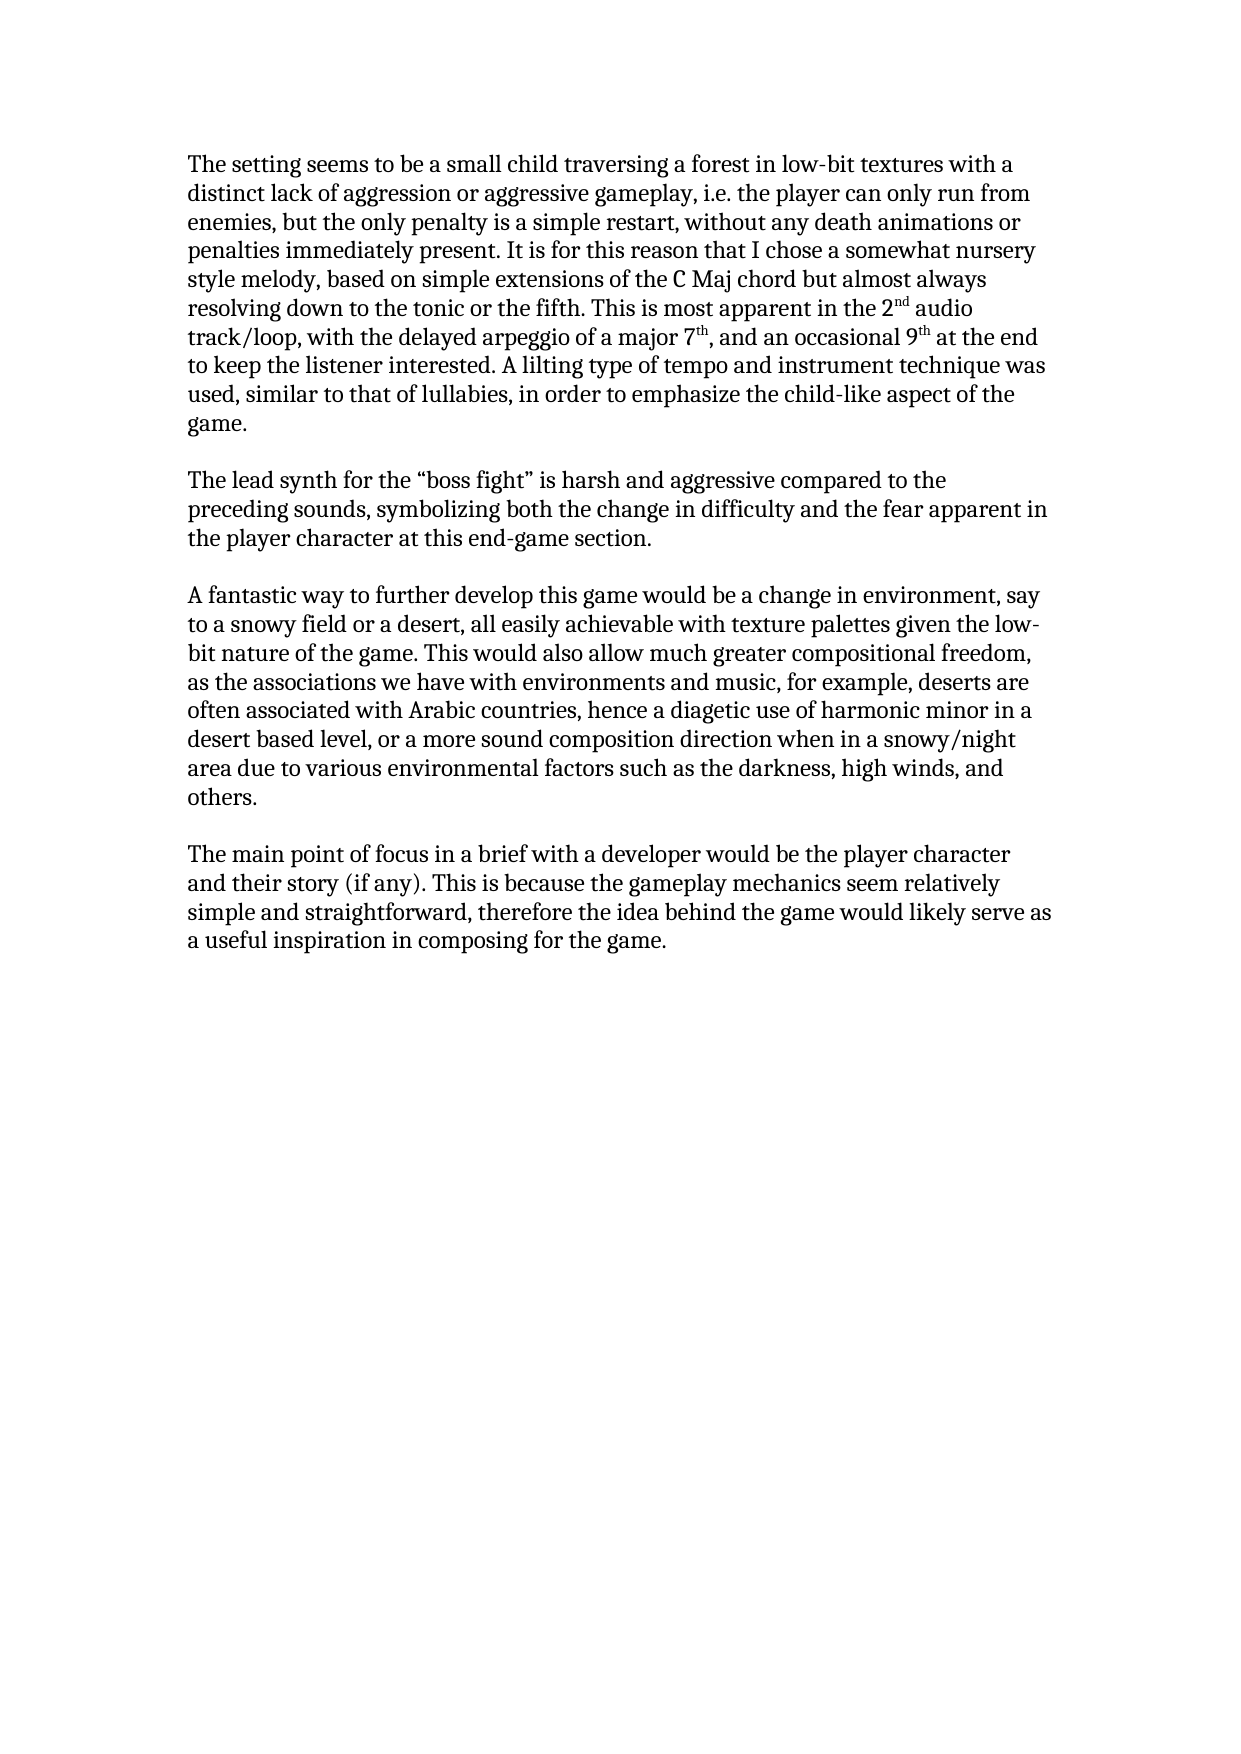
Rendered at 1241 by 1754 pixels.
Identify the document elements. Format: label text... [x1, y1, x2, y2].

text The setting seems to be a small child traversing a forest in low-bit textures with a distinct lack of aggression or aggressive gameplay, i.e. the player can only run from enemies, but the only penalty is a simple restart, without any death animations or penalties immediately present. It is for this reason that I chose a somewhat nursery style melody, based on simple extensions of the C Maj chord but almost always resolving down to the tonic or the fifth. This is most apparent in the 2nd audio track/loop, with the delayed arpeggio of a major 7th, and an occasional 9th at the end to keep the listener interested. A lilting type of tempo and instrument technique was used, similar to that of lullabies, in order to emphasize the child-like aspect of the game. [187, 150, 1053, 466]
text The main point of focus in a brief with a developer would be the player character and their story (if any). This is because the gameplay mechanics seem relatively simple and straightforward, therefore the idea behind the game would likely serve as a useful inspiration in composing for the game. [187, 811, 1053, 955]
text The lead synth for the “boss fight” is harsh and aggressive compared to the preceding sounds, symbolizing both the change in difficulty and the fear apparent in the player character at this end-game section. [187, 466, 1053, 581]
text A fantastic way to further develop this game would be a change in environment, say to a snowy field or a desert, all easily achievable with texture palettes given the low-bit nature of the game. This would also allow much greater compositional freedom, as the associations we have with environments and music, for example, deserts are often associated with Arabic countries, hence a diagetic use of harmonic minor in a desert based level, or a more sound composition direction when in a snowy/night area due to various environmental factors such as the darkness, high winds, and others. [187, 581, 1053, 811]
